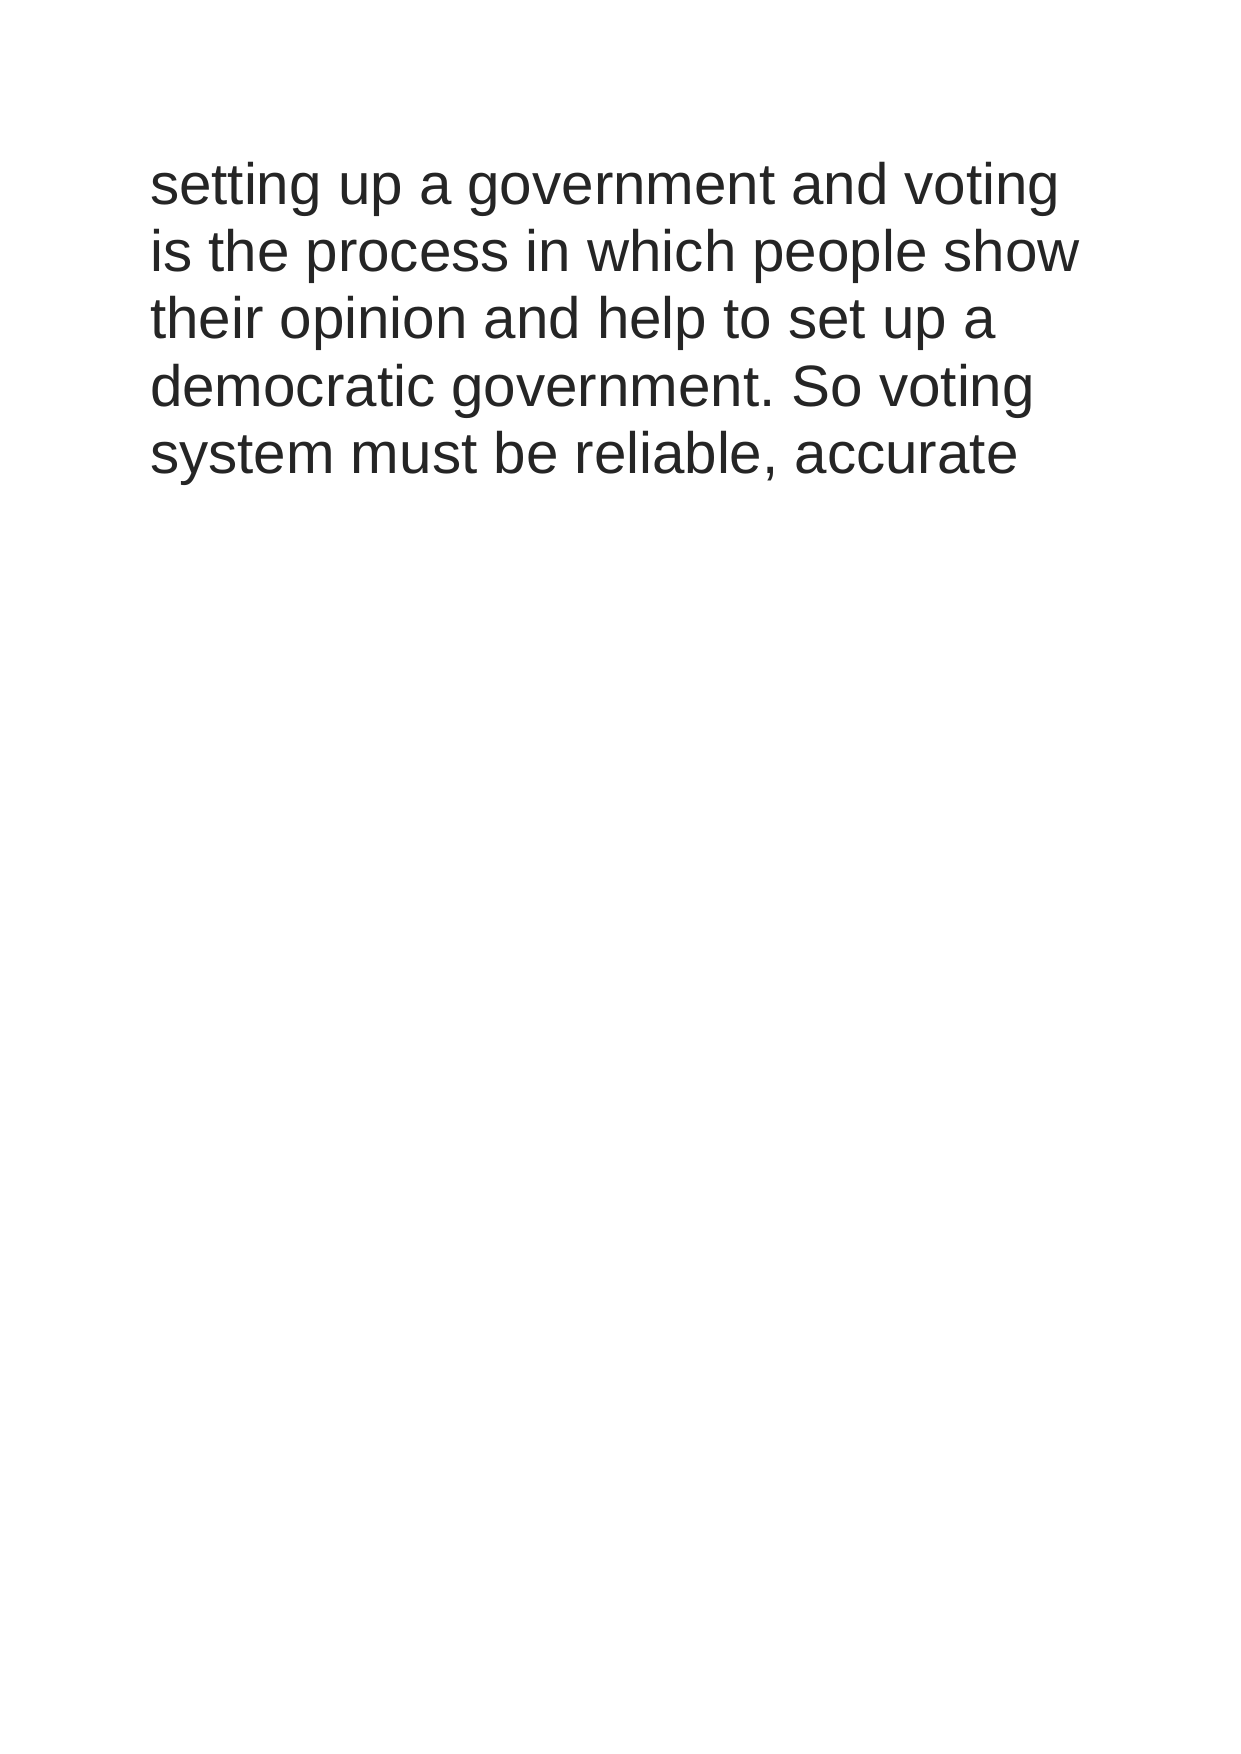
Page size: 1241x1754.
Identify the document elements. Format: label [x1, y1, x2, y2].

text [150, 150, 1090, 485]
